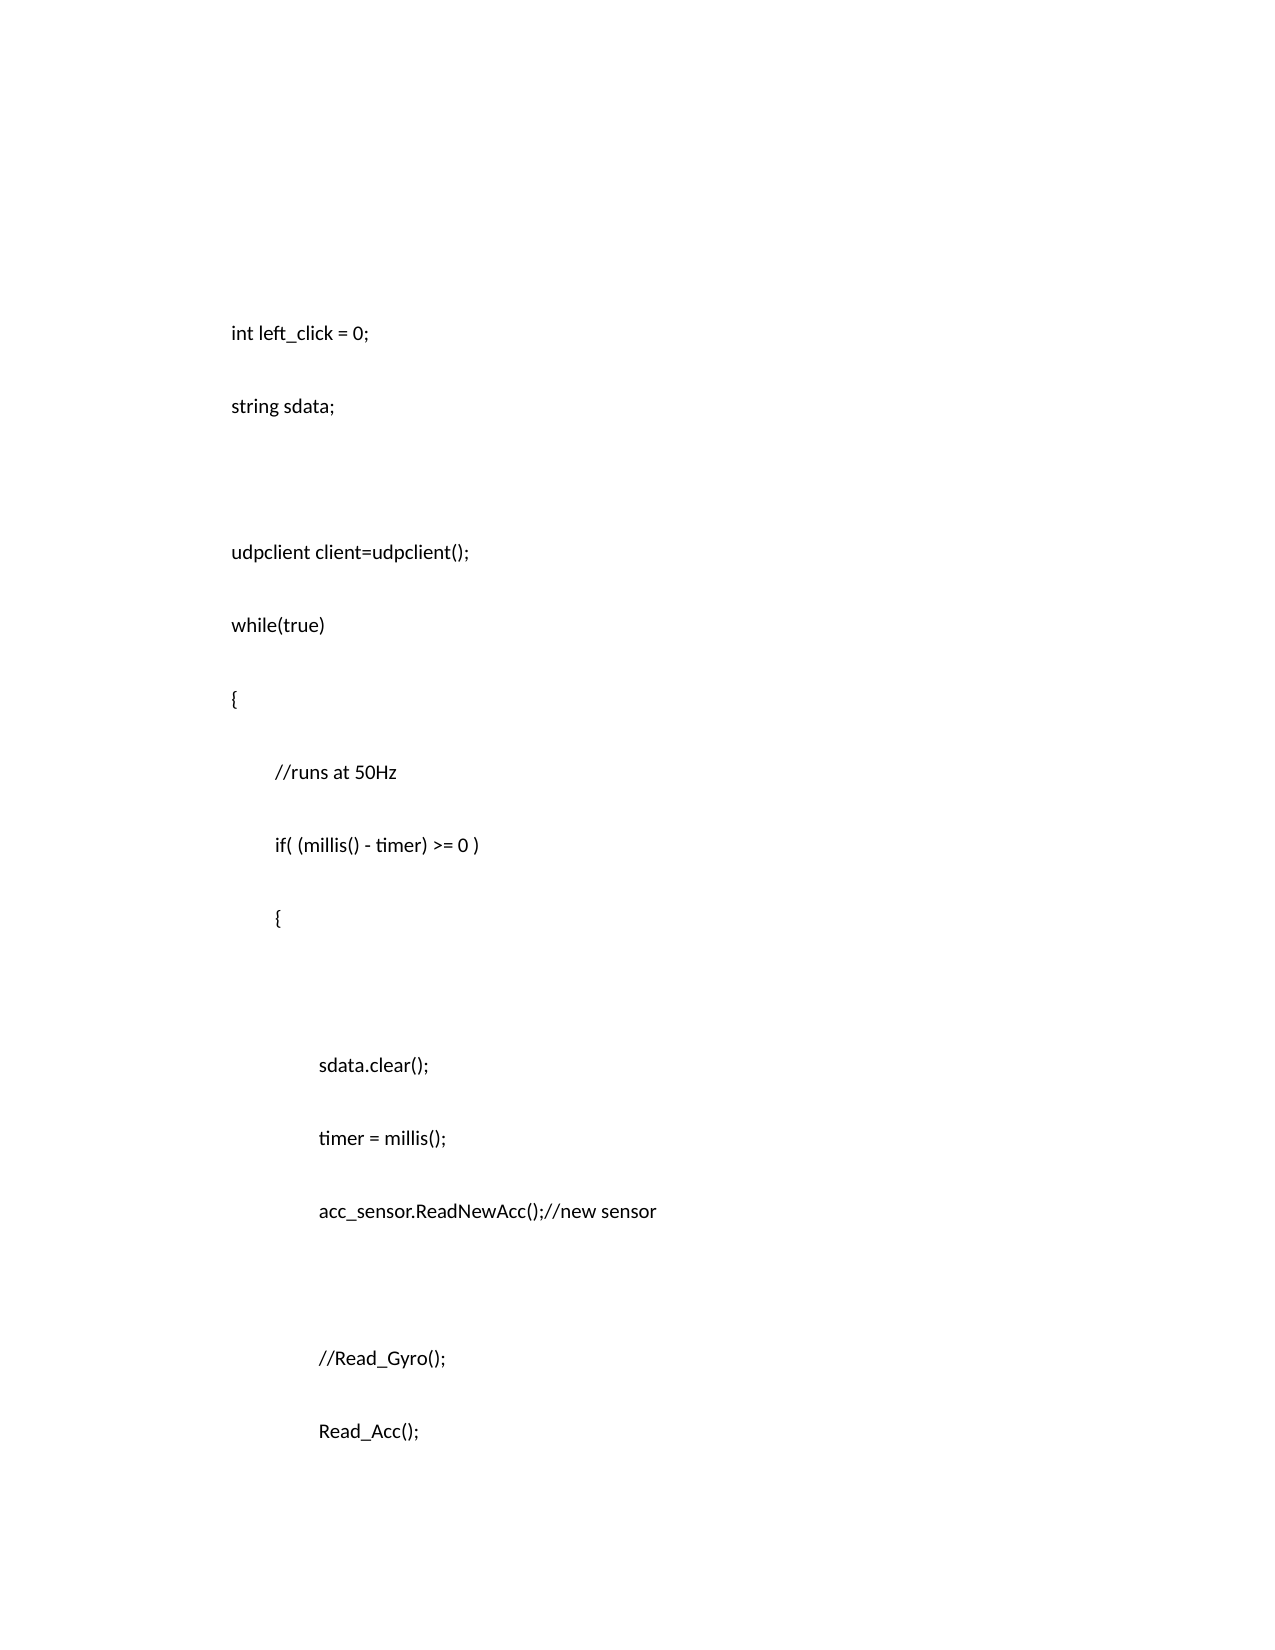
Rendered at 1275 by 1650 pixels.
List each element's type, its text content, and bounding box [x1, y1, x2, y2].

text //runs at 50Hz [187, 750, 1087, 794]
text int left_click = 0; [187, 311, 1087, 354]
text //Read_Gyro(); [187, 1336, 1087, 1380]
text sdata.clear(); [187, 1043, 1087, 1087]
text timer = millis(); [187, 1116, 1087, 1160]
text acc_sensor.ReadNewAcc();//new sensor [187, 1189, 1087, 1233]
text Read_Acc(); [187, 1409, 1087, 1453]
text while(true) [187, 603, 1087, 647]
text udpclient client=udpclient(); [187, 530, 1087, 574]
text string sdata; [187, 384, 1087, 428]
text { [187, 896, 1087, 940]
text { [187, 677, 1087, 721]
text if( (millis() - timer) >= 0 ) [187, 823, 1087, 867]
